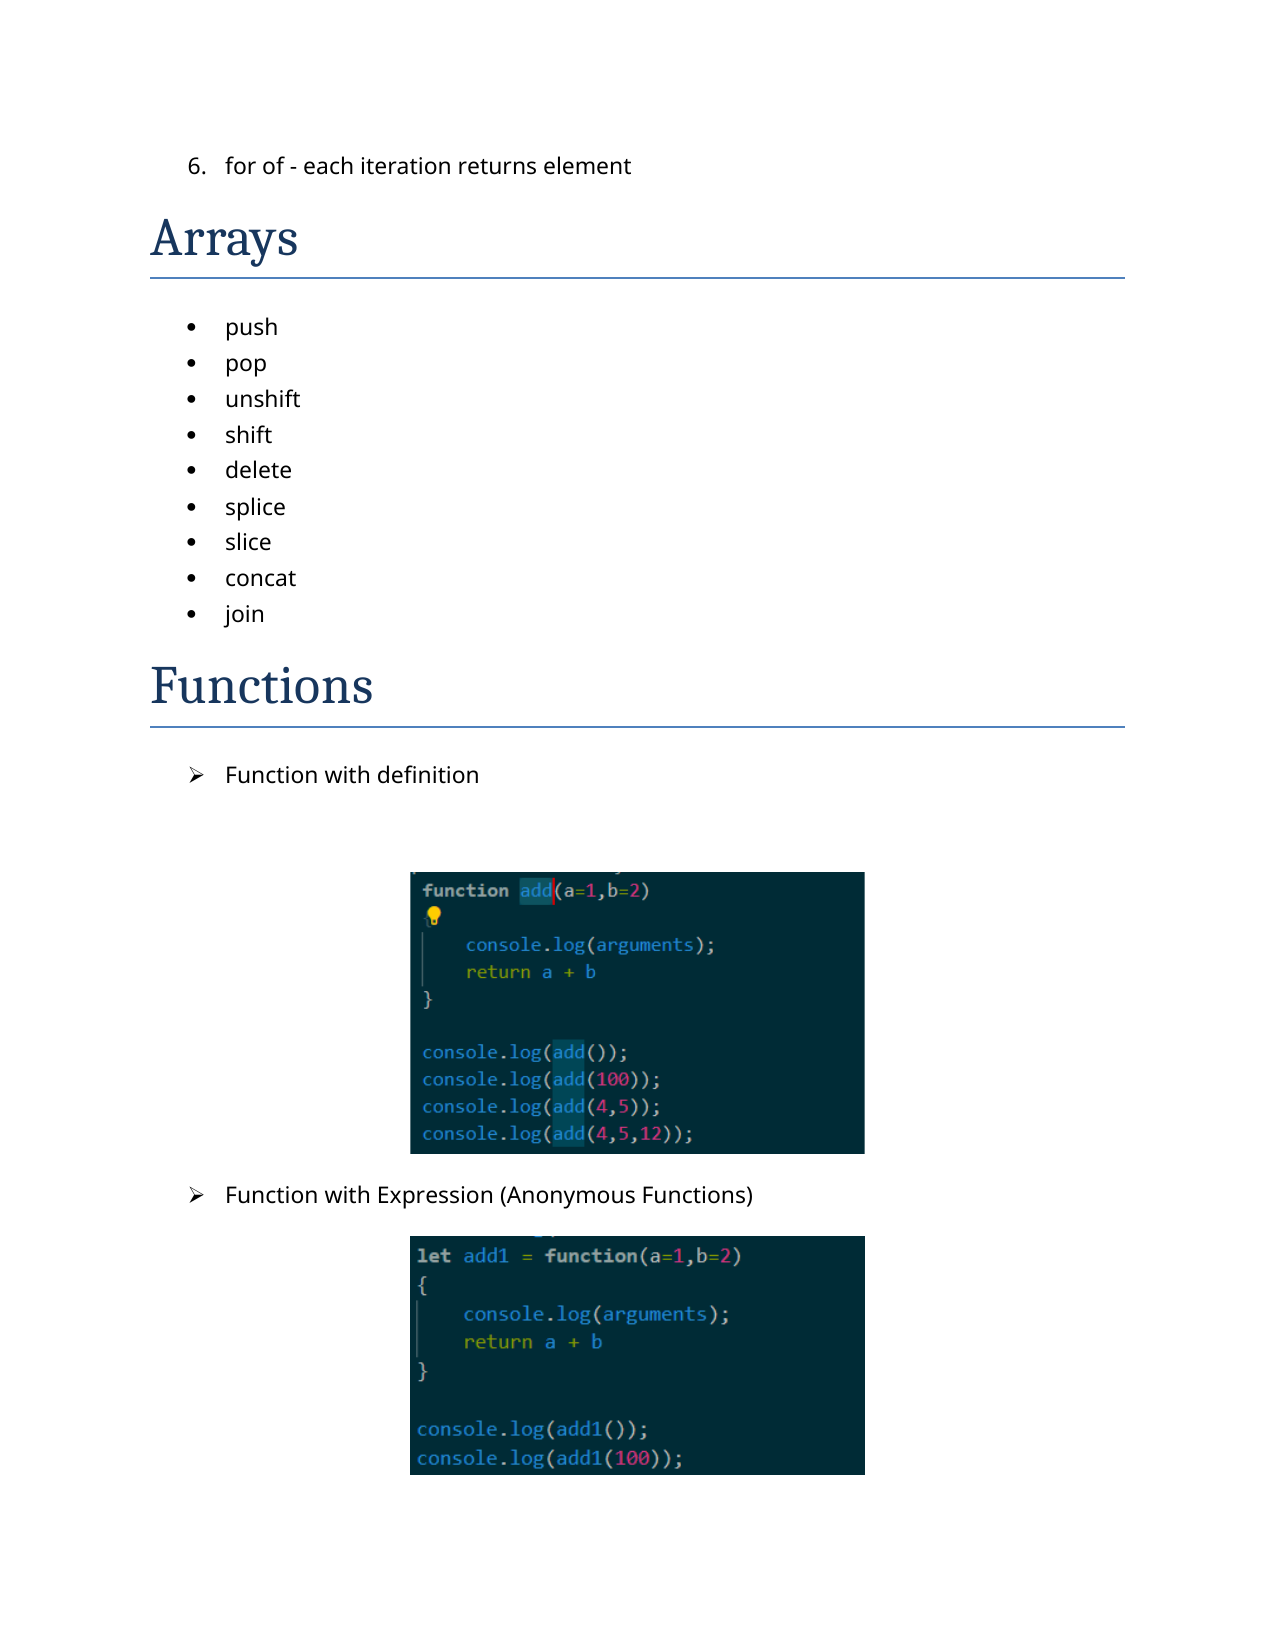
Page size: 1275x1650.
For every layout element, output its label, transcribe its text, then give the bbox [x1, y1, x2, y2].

picture [642, 1127, 648, 1139]
picture [566, 888, 573, 896]
picture [587, 884, 592, 896]
picture [674, 1311, 683, 1320]
list unshift [187, 383, 1125, 414]
picture [653, 1127, 661, 1139]
picture [465, 1339, 485, 1348]
list pop [187, 347, 1125, 378]
picture [478, 884, 487, 896]
picture [651, 1253, 672, 1262]
picture [630, 1421, 635, 1439]
picture [482, 1311, 491, 1320]
picture [545, 1073, 549, 1087]
list Function with definition [187, 759, 1125, 790]
picture [423, 884, 433, 896]
picture [588, 1101, 592, 1113]
picture [601, 1046, 605, 1060]
picture [419, 1249, 427, 1262]
list push [187, 311, 1125, 342]
picture [467, 884, 475, 896]
picture [618, 1421, 624, 1435]
picture [548, 1451, 553, 1467]
title Arrays [150, 207, 1125, 277]
list Function with Expression (Anonymous Functions) [187, 1179, 1125, 1211]
picture [605, 1249, 614, 1262]
picture [527, 1104, 534, 1115]
picture [665, 1126, 670, 1143]
picture [435, 888, 465, 896]
picture [594, 1306, 600, 1324]
picture [607, 1422, 611, 1438]
picture [633, 1073, 637, 1084]
picture [722, 1249, 730, 1262]
picture [545, 1100, 550, 1115]
picture [588, 939, 592, 952]
picture [467, 969, 475, 978]
list splice [187, 490, 1125, 522]
picture [569, 1339, 578, 1347]
picture [421, 1277, 426, 1295]
picture [598, 1073, 604, 1085]
picture [593, 1423, 598, 1435]
picture [436, 1455, 450, 1464]
picture [520, 878, 560, 904]
picture [527, 1077, 534, 1088]
picture [645, 1311, 660, 1320]
picture [616, 1311, 625, 1320]
picture [698, 1248, 718, 1262]
picture [592, 1334, 602, 1348]
picture [588, 1128, 592, 1140]
picture [588, 1074, 592, 1086]
picture [548, 1422, 553, 1438]
picture [529, 1455, 537, 1468]
picture [641, 1250, 645, 1263]
picture [470, 1248, 496, 1262]
title Functions [150, 655, 1125, 726]
picture [441, 1249, 451, 1262]
picture [645, 1074, 649, 1086]
picture [503, 1311, 520, 1320]
picture [420, 1365, 425, 1381]
list delete [187, 454, 1125, 486]
picture [511, 969, 530, 978]
picture [582, 1249, 602, 1262]
picture [593, 1452, 598, 1464]
picture [586, 965, 596, 977]
picture [500, 1249, 505, 1262]
picture [599, 1127, 605, 1139]
picture [499, 969, 508, 978]
picture [608, 1074, 612, 1084]
picture [569, 1450, 578, 1464]
picture [429, 1253, 440, 1262]
picture [490, 966, 497, 978]
picture [615, 1253, 637, 1262]
picture [545, 1046, 549, 1060]
list join [187, 598, 1125, 629]
picture [529, 1426, 537, 1439]
picture [440, 1104, 448, 1112]
picture [484, 942, 496, 950]
picture [546, 1249, 578, 1262]
picture [636, 942, 654, 950]
picture [478, 970, 486, 978]
picture [665, 1450, 670, 1468]
list shift [187, 418, 1125, 450]
picture [633, 1100, 637, 1115]
picture [645, 1101, 649, 1113]
picture [569, 1421, 578, 1435]
picture [440, 1077, 448, 1085]
picture [488, 888, 508, 896]
picture [527, 1131, 534, 1142]
picture [527, 1050, 534, 1061]
picture [440, 1131, 448, 1139]
picture [631, 884, 638, 896]
picture [698, 937, 703, 954]
picture [505, 1339, 532, 1348]
list for of - each iteration returns element [187, 150, 1125, 181]
picture [675, 1249, 680, 1262]
picture [440, 1050, 448, 1058]
picture [607, 1451, 611, 1468]
picture [436, 1426, 450, 1435]
picture [627, 1451, 649, 1464]
picture [426, 907, 441, 925]
list slice [187, 526, 1125, 558]
picture [545, 1127, 550, 1142]
picture [597, 1100, 605, 1112]
picture [677, 1127, 681, 1142]
picture [653, 1453, 659, 1468]
picture [736, 1249, 740, 1261]
list concat [187, 562, 1125, 593]
picture [614, 1073, 629, 1085]
